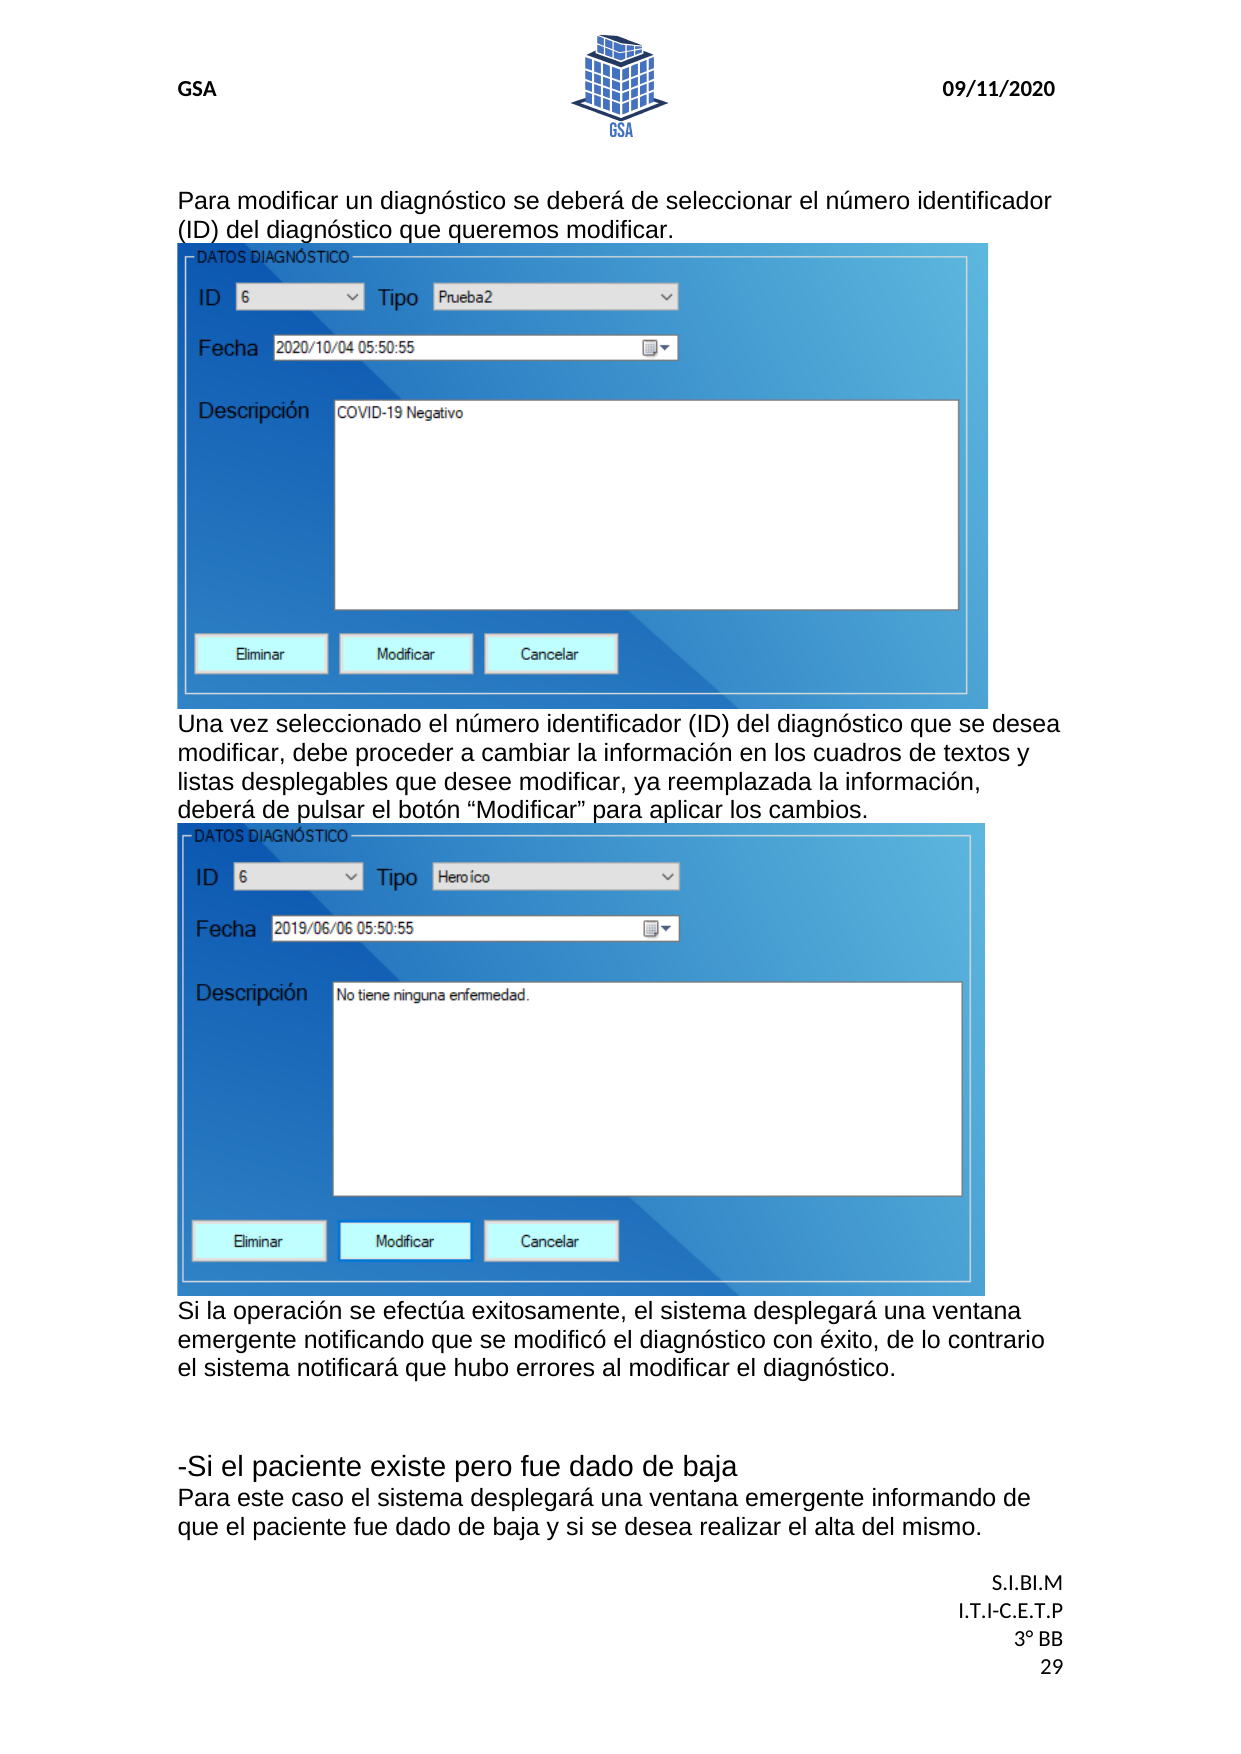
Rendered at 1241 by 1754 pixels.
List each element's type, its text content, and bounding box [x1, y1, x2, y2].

picture [177, 823, 985, 1296]
picture [568, 34, 672, 138]
picture [177, 243, 989, 709]
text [177, 1449, 1063, 1540]
